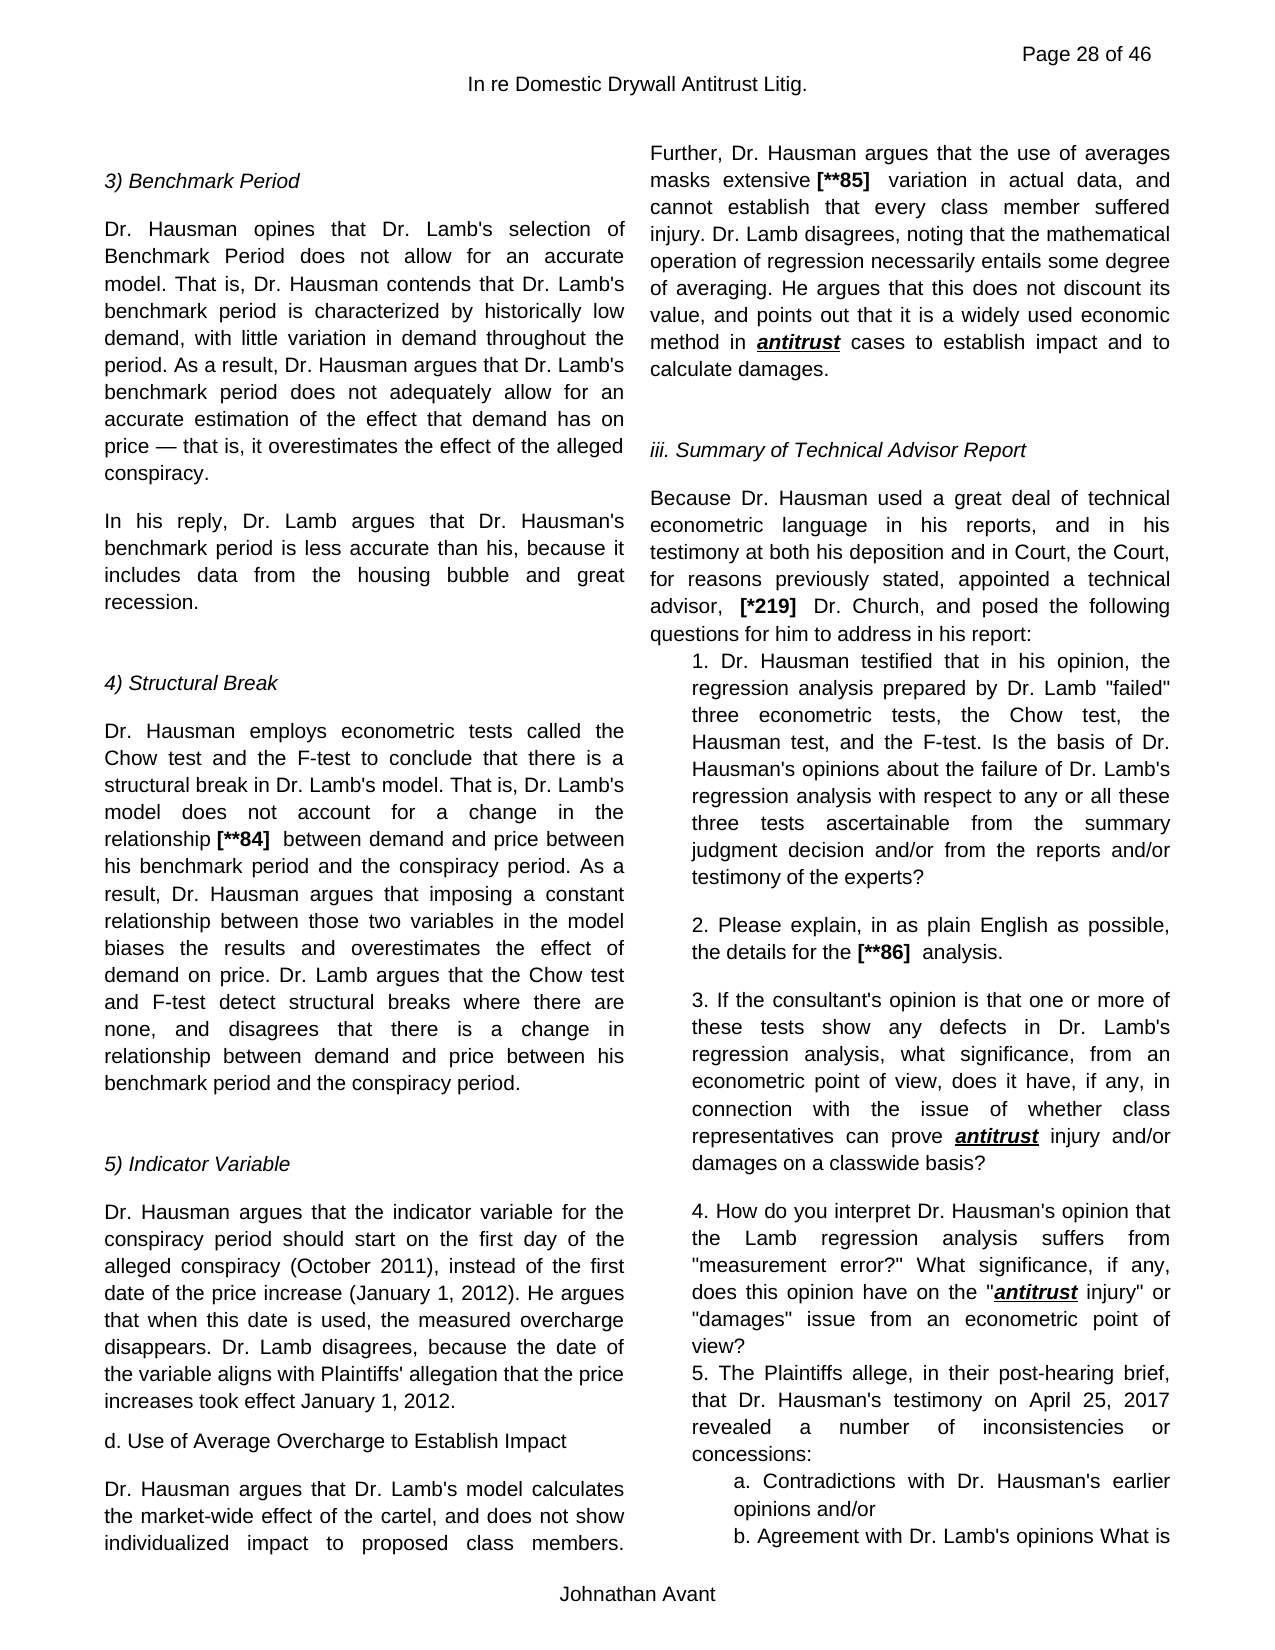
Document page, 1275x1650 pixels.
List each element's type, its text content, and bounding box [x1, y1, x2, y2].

text b. Agreement with Dr. Lamb's opinions What is the consultant's view of these arguments concerning econometric analysis and terminology? [733, 1520, 1171, 1547]
text Dr. Hausman argues that Dr. Lamb's model calculates the market-wide effect of the cartel, and does not show individualized impact to proposed class members. Further, Dr. Hausman argues that the use of averages masks extensive [**85] variation in actual data, and cannot establish that every class member suffered injury. Dr. Lamb disagrees, noting that the mathematical operation of regression necessarily entails some degree of averaging. He argues that this does not discount its value, and points out that it is a widely used economic method in antitrust cases to establish impact and to calculate damages. [104, 1474, 625, 1555]
text 5. The Plaintiffs allege, in their post-hearing brief, that Dr. Hausman's testimony on April 25, 2017 revealed a number of inconsistencies or concessions: [692, 1358, 1171, 1466]
text 3. If the consultant's opinion is that one or more of these tests show any defects in Dr. Lamb's regression analysis, what significance, from an econometric point of view, does it have, if any, in connection with the issue of whether class representatives can prove antitrust injury and/or damages on a classwide basis? [692, 985, 1171, 1174]
text d. Use of Average Overcharge to Establish Impact [104, 1426, 625, 1453]
text In his reply, Dr. Lamb argues that Dr. Hausman's benchmark period is less accurate than his, because it includes data from the housing bubble and great recession. [104, 506, 625, 614]
text 1. Dr. Hausman testified that in his opinion, the regression analysis prepared by Dr. Lamb "failed" three econometric tests, the Chow test, the Hausman test, and the F-test. Is the basis of Dr. Hausman's opinions about the failure of Dr. Lamb's regression analysis with respect to any or all these three tests ascertainable from the summary judgment decision and/or from the reports and/or testimony of the experts? [692, 645, 1171, 889]
text 3) Benchmark Period [104, 137, 625, 193]
text Dr. Hausman opines that Dr. Lamb's selection of Benchmark Period does not allow for an accurate model. That is, Dr. Hausman contends that Dr. Lamb's benchmark period is characterized by historically low demand, with little variation in demand throughout the period. As a result, Dr. Hausman argues that Dr. Lamb's benchmark period does not adequately allow for an accurate estimation of the effect that demand has on price — that is, it overestimates the effect of the alleged conspiracy. [104, 214, 625, 485]
text 2. Please explain, in as plain English as possible, the details for the [**86] analysis. [692, 910, 1171, 964]
text Because Dr. Hausman used a great deal of technical econometric language in his reports, and in his testimony at both his deposition and in Court, the Court, for reasons previously stated, appointed a technical advisor, [*219] Dr. Church, and posed the following questions for him to address in his report: [650, 483, 1171, 645]
text Dr. Hausman employs econometric tests called the Chow test and the F-test to conclude that there is a structural break in Dr. Lamb's model. That is, Dr. Lamb's model does not account for a change in the relationship [**84] between demand and price between his benchmark period and the conspiracy period. As a result, Dr. Hausman argues that imposing a constant relationship between those two variables in the model biases the results and overestimates the effect of demand on price. Dr. Lamb argues that the Chow test and F-test detect structural breaks where there are none, and disagrees that there is a change in relationship between demand and price between his benchmark period and the conspiracy period. [104, 716, 625, 1095]
text a. Contradictions with Dr. Hausman's earlier opinions and/or [733, 1466, 1171, 1520]
text 4) Structural Break [104, 639, 625, 695]
text iii. Summary of Technical Advisor Report [650, 406, 1171, 462]
text 5) Indicator Variable [104, 1120, 625, 1176]
text Dr. Hausman argues that the indicator variable for the conspiracy period should start on the first day of the alleged conspiracy (October 2011), instead of the first date of the price increase (January 1, 2012). He argues that when this date is used, the measured overcharge disappears. Dr. Lamb disagrees, because the date of the variable aligns with Plaintiffs' allegation that the price increases took effect January 1, 2012. [104, 1197, 625, 1413]
text 4. How do you interpret Dr. Hausman's opinion that the Lamb regression analysis suffers from "measurement error?" What significance, if any, does this opinion have on the "antitrust injury" or "damages" issue from an econometric point of view? [692, 1195, 1171, 1358]
text Dr. Hausman argues that Dr. Lamb's model calculates the market-wide effect of the cartel, and does not show individualized impact to proposed class members. Further, Dr. Hausman argues that the use of averages masks extensive [**85] variation in actual data, and cannot establish that every class member suffered injury. Dr. Lamb disagrees, noting that the mathematical operation of regression necessarily entails some degree of averaging. He argues that this does not discount its value, and points out that it is a widely used economic method in antitrust cases to establish impact and to calculate damages. [650, 137, 1171, 381]
